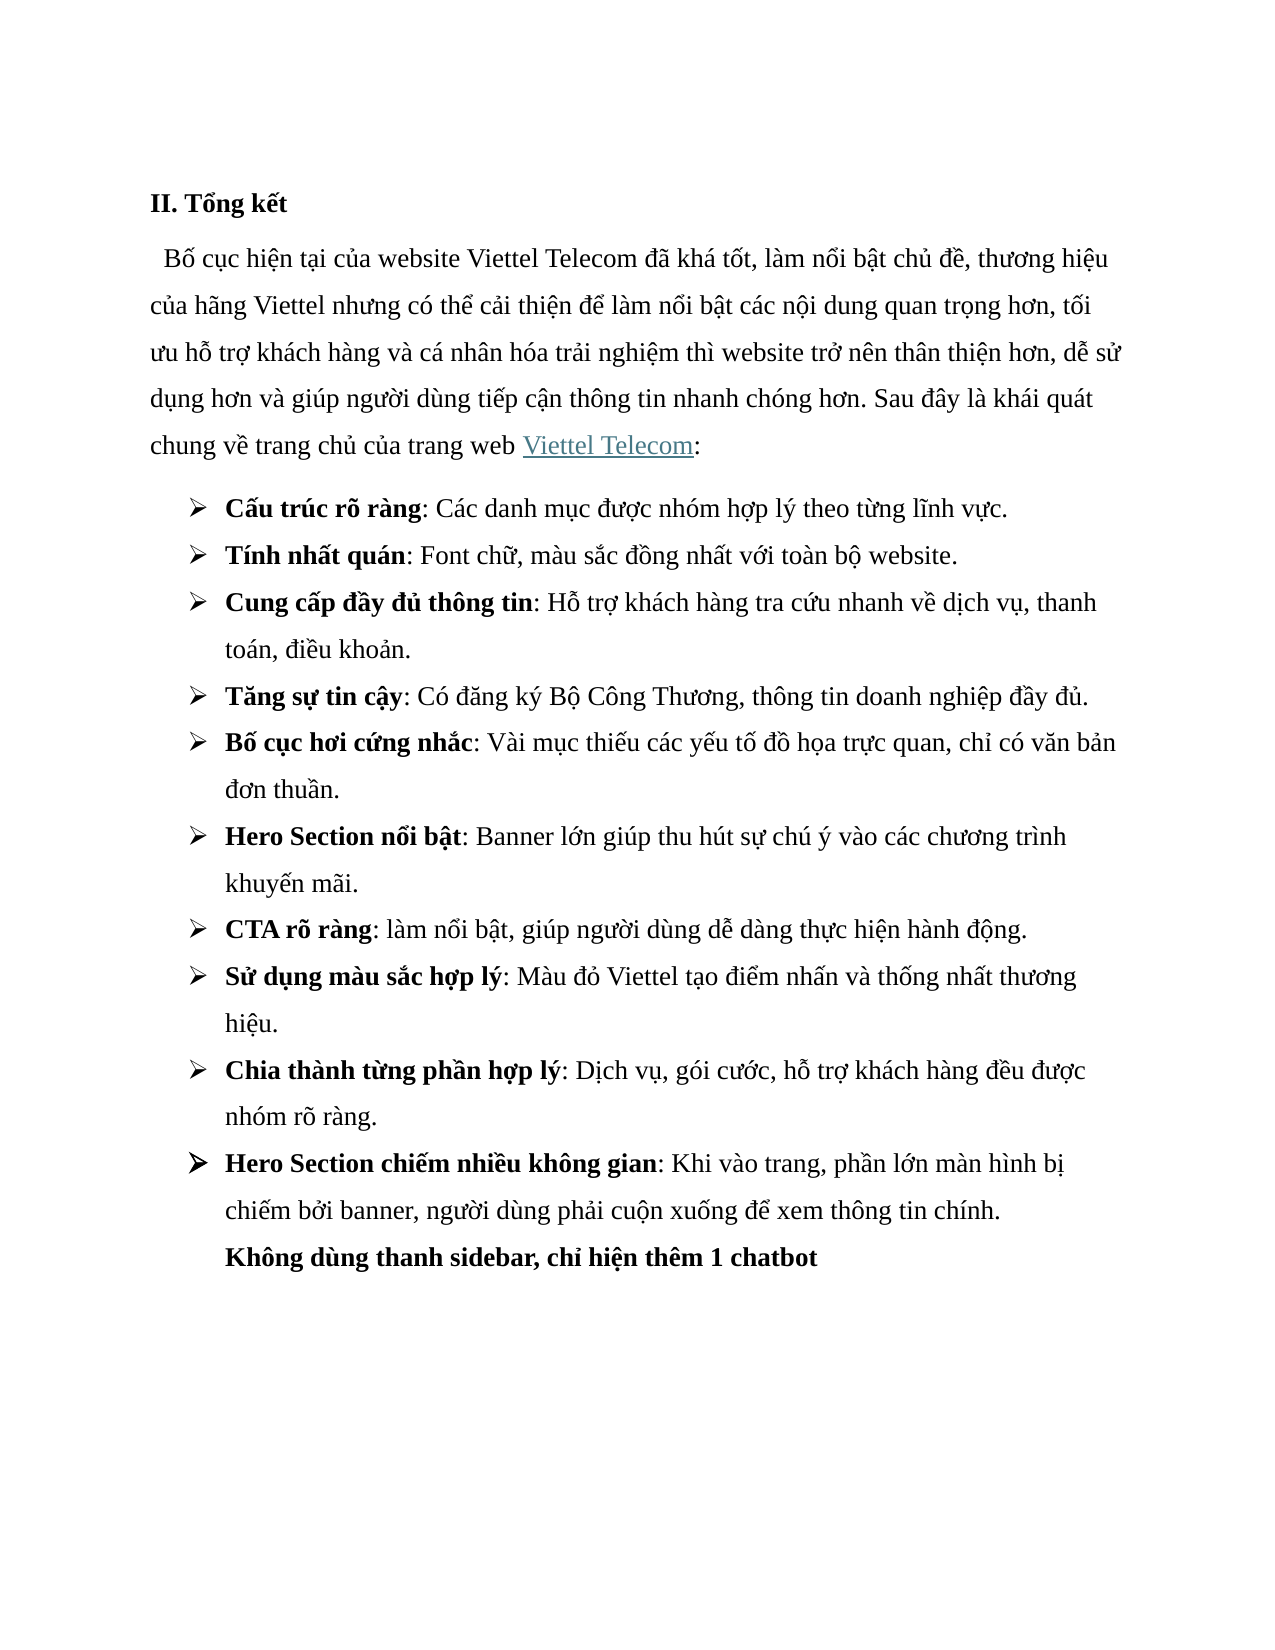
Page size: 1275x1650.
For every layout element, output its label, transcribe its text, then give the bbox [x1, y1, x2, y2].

text Bố cục hiện tại của website Viettel Telecom đã khá tốt, làm nổi bật chủ đề, thương hiệu của hãng Viettel nhưng có thể cải thiện để làm nổi bật các nội dung quan trọng hơn, tối ưu hỗ trợ khách hàng và cá nhân hóa trải nghiệm thì website trở nên thân thiện hơn, dễ sử dụng hơn và giúp người dùng tiếp cận thông tin nhanh chóng hơn. Sau đây là khái quát chung về trang chủ của trang web Viettel Telecom: [150, 242, 1125, 460]
subtitle II. Tổng kết [150, 187, 1125, 219]
list Bố cục hơi cứng nhắc: Vài mục thiếu các yếu tố đồ họa trực quan, chỉ có văn bản đơn thuần. [187, 727, 1125, 804]
list Sử dụng màu sắc hợp lý: Màu đỏ Viettel tạo điểm nhấn và thống nhất thương hiệu. [187, 960, 1125, 1038]
list Cung cấp đầy đủ thông tin: Hỗ trợ khách hàng tra cứu nhanh về dịch vụ, thanh toán, điều khoản. [187, 586, 1125, 664]
list Hero Section chiếm nhiều không gian: Khi vào trang, phần lớn màn hình bị chiếm bởi banner, người dùng phải cuộn xuống để xem thông tin chính. Không dùng thanh sidebar, chỉ hiện thêm 1 chatbot [187, 1147, 1125, 1272]
list Hero Section nổi bật: Banner lớn giúp thu hút sự chú ý vào các chương trình khuyến mãi. [187, 820, 1125, 898]
list Tăng sự tin cậy: Có đăng ký Bộ Công Thương, thông tin doanh nghiệp đầy đủ. [187, 680, 1125, 711]
list Chia thành từng phần hợp lý: Dịch vụ, gói cước, hỗ trợ khách hàng đều được nhóm rõ ràng. [187, 1054, 1125, 1132]
list Cấu trúc rõ ràng: Các danh mục được nhóm hợp lý theo từng lĩnh vực. [187, 492, 1125, 524]
list Tính nhất quán: Font chữ, màu sắc đồng nhất với toàn bộ website. [187, 539, 1125, 571]
list CTA rõ ràng: làm nổi bật, giúp người dùng dễ dàng thực hiện hành động. [187, 913, 1125, 945]
